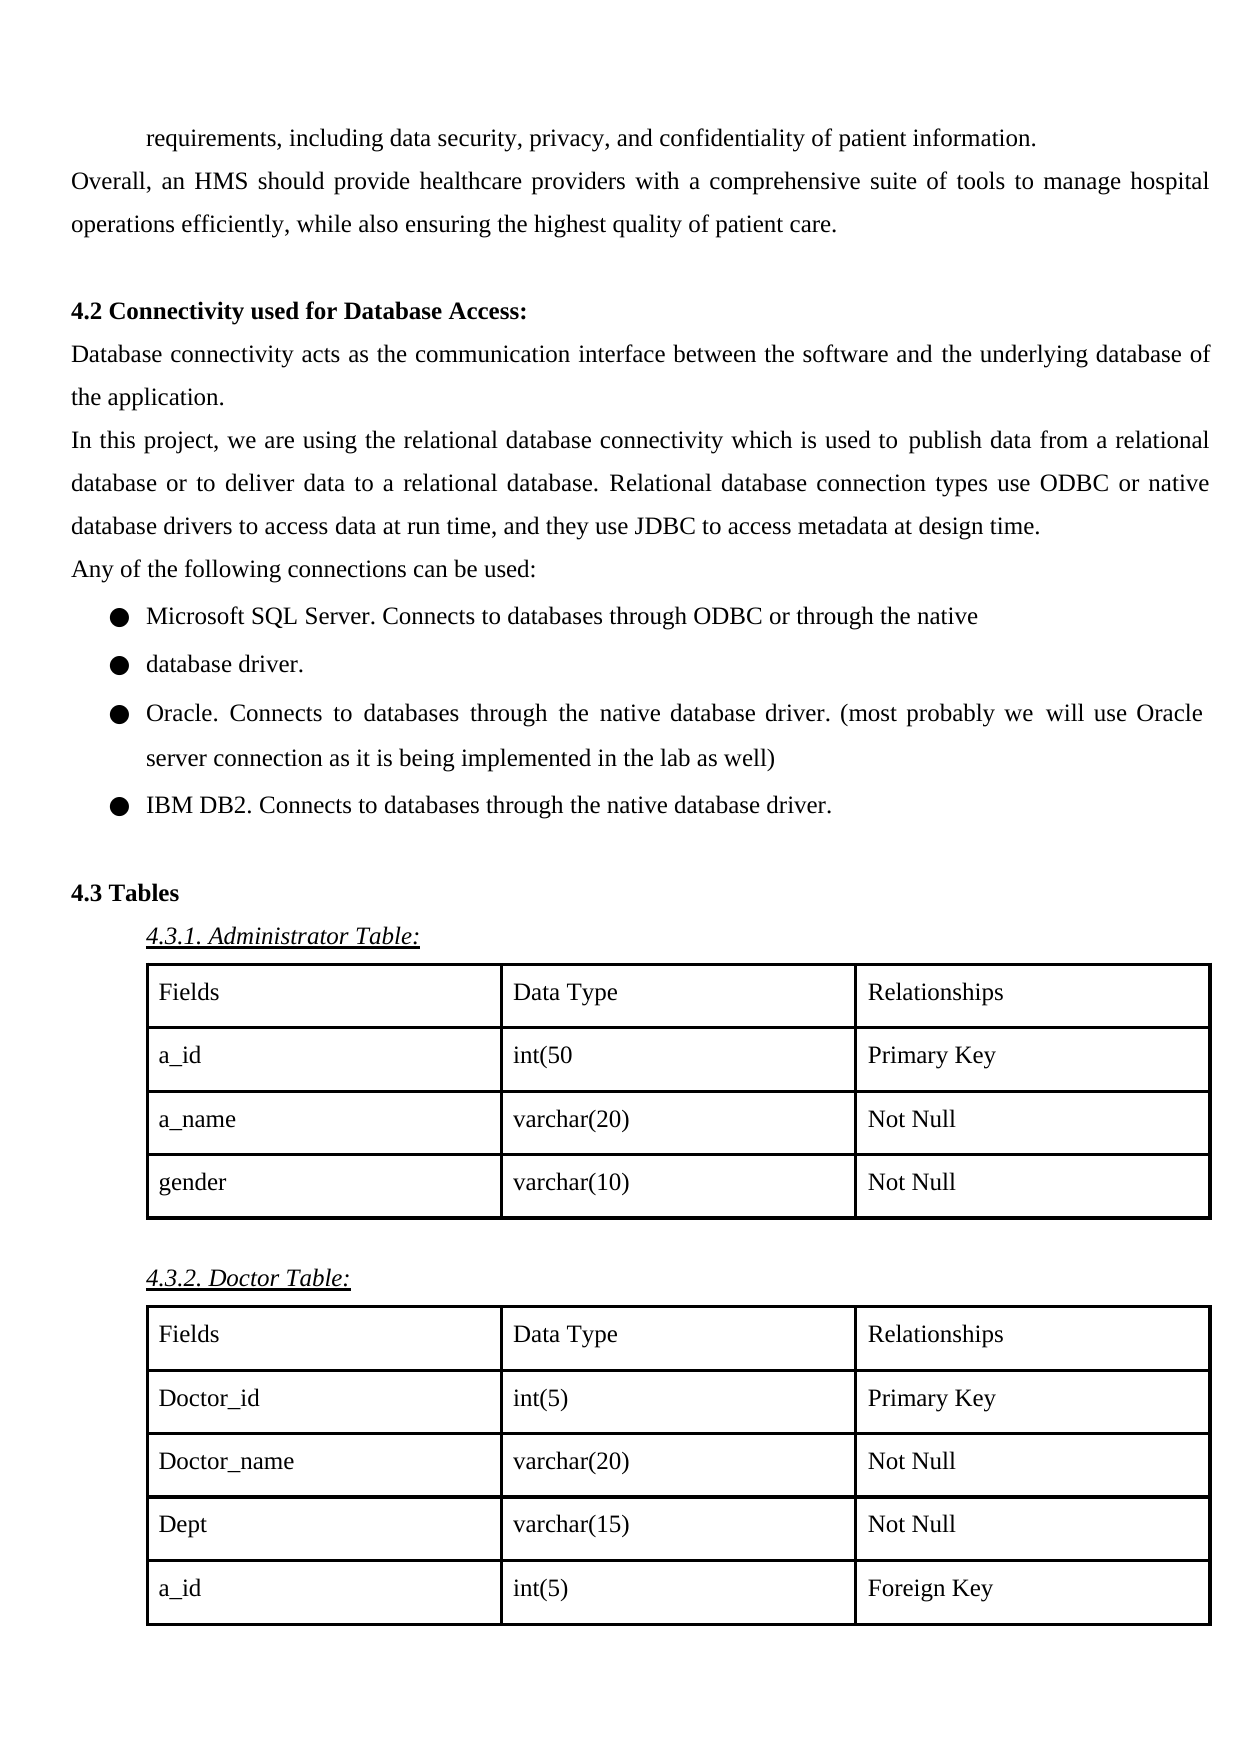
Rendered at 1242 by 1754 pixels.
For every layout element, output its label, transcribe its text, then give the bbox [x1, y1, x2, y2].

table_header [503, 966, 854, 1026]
subtitle Connectivity used for Database Access: [71, 296, 1223, 324]
list database driver. [108, 646, 1223, 680]
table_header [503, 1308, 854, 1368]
text Database connectivity acts as the communication interface between the software and the underlying database of the application. [71, 339, 1211, 411]
text Overall, an HMS should provide healthcare providers with a comprehensive suite of tools to manage hospital operations efficiently, while also ensuring the highest quality of patient care. [71, 166, 1211, 238]
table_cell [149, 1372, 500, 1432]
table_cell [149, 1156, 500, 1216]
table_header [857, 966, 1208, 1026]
list Doctor Table: [146, 1263, 1223, 1292]
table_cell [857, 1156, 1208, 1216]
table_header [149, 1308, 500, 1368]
list IBM DB2. Connects to databases through the native database driver. [108, 786, 1223, 820]
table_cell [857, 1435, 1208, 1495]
list Oracle. Connects to databases through the native database driver. (most probably we will use Oracle server connection as it is being implemented in the lab as well) [108, 694, 1211, 772]
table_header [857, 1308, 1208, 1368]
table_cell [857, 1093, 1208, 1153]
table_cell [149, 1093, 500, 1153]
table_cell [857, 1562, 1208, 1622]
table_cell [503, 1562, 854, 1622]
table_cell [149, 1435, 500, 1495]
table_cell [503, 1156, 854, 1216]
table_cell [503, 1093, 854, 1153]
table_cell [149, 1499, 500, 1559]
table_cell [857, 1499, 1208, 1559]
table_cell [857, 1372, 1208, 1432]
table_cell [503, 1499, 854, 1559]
text Any of the following connections can be used: [71, 554, 1223, 583]
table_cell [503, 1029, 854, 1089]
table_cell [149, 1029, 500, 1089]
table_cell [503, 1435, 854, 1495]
list Administrator Table: [146, 921, 1223, 950]
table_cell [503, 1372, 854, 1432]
list Microsoft SQL Server. Connects to databases through ODBC or through the native [108, 598, 1223, 632]
text requirements, including data security, privacy, and confidentiality of patient information. [146, 123, 1223, 152]
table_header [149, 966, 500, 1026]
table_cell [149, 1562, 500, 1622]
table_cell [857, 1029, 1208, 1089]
text In this project, we are using the relational database connectivity which is used to publish data from a relational database or to deliver data to a relational database. Relational database connection types use ODBC or native database drivers to access data at run time, and they use JDBC to access metadata at design time. [71, 425, 1210, 540]
subtitle Tables [71, 878, 1223, 907]
